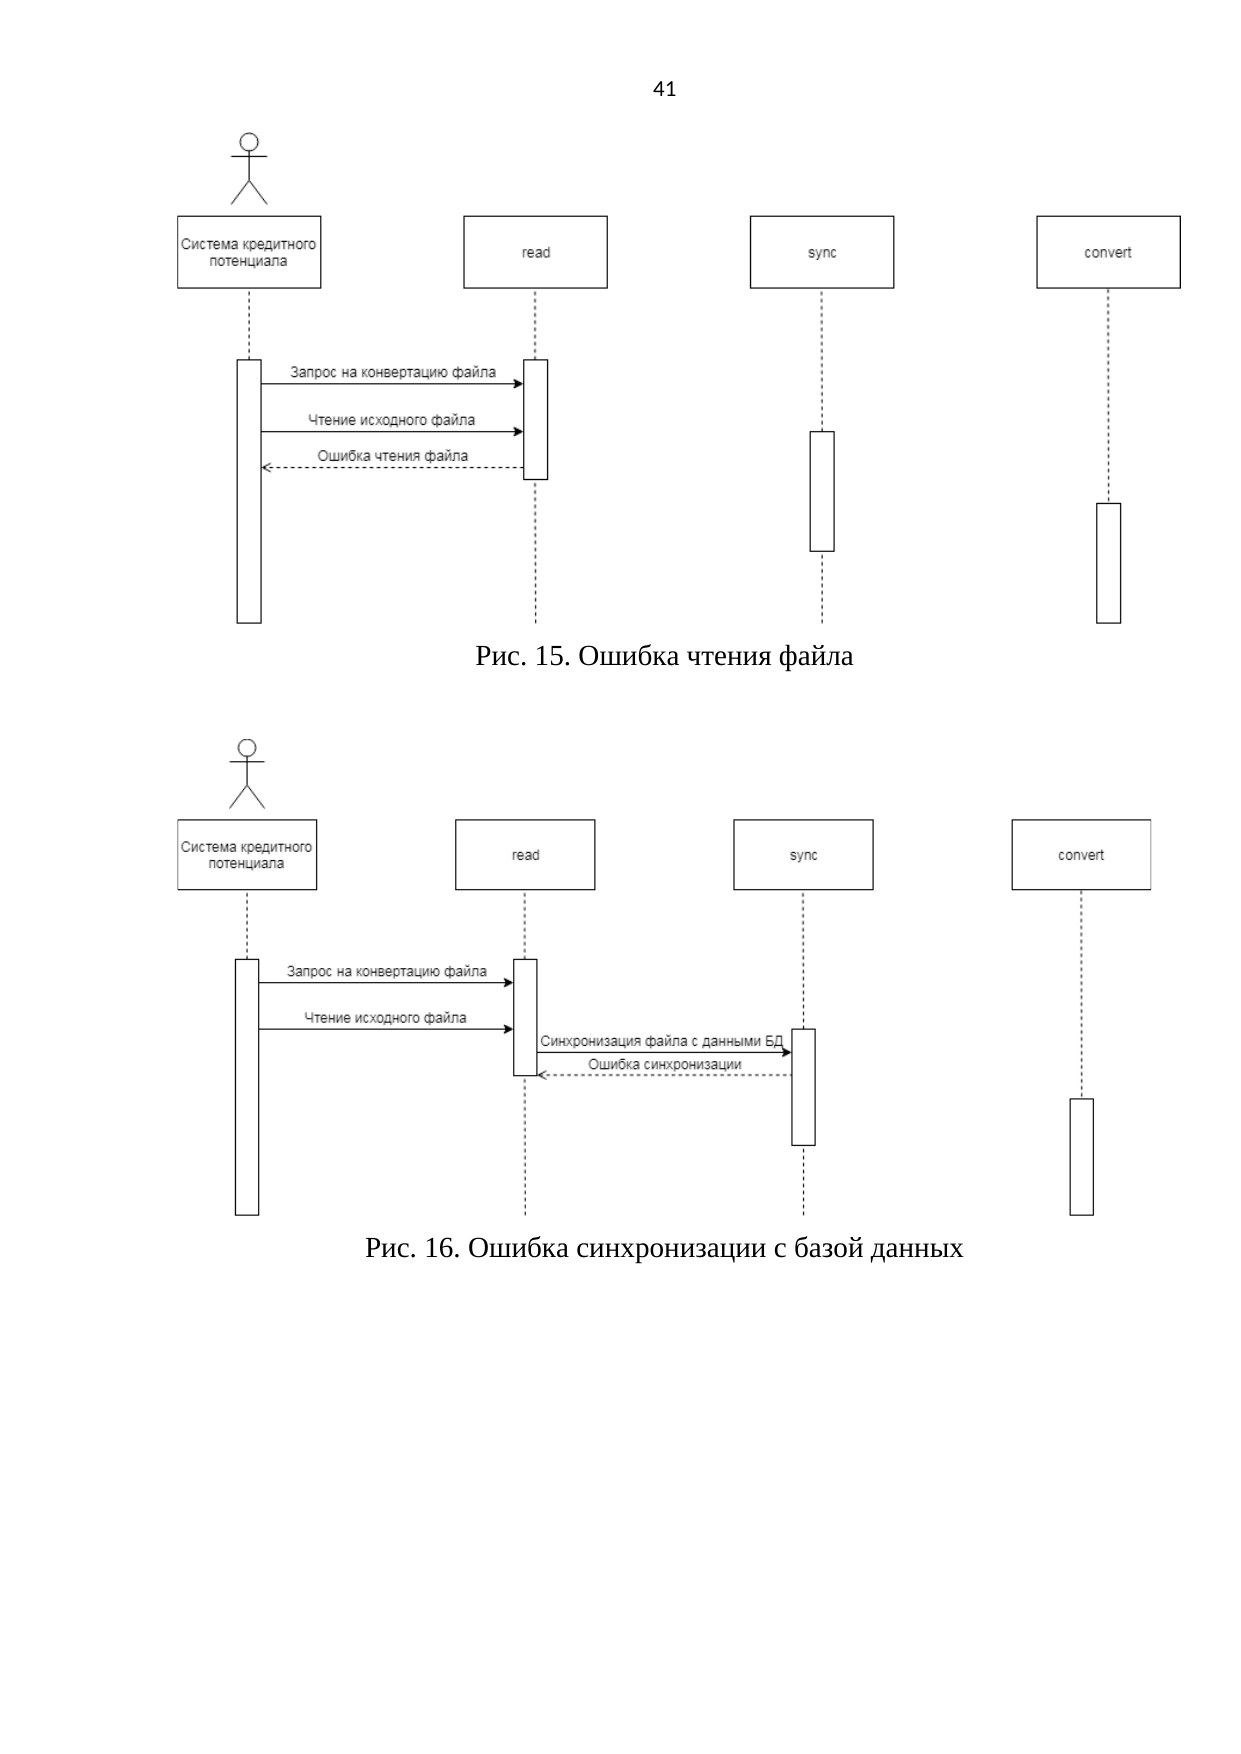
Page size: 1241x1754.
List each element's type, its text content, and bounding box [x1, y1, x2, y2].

picture [177, 132, 1181, 625]
picture [177, 739, 1152, 1217]
text Рис. 16. Ошибка синхронизации с базой данных [177, 1231, 1152, 1264]
text Рис. 15. Ошибка чтения файла [177, 638, 1152, 672]
